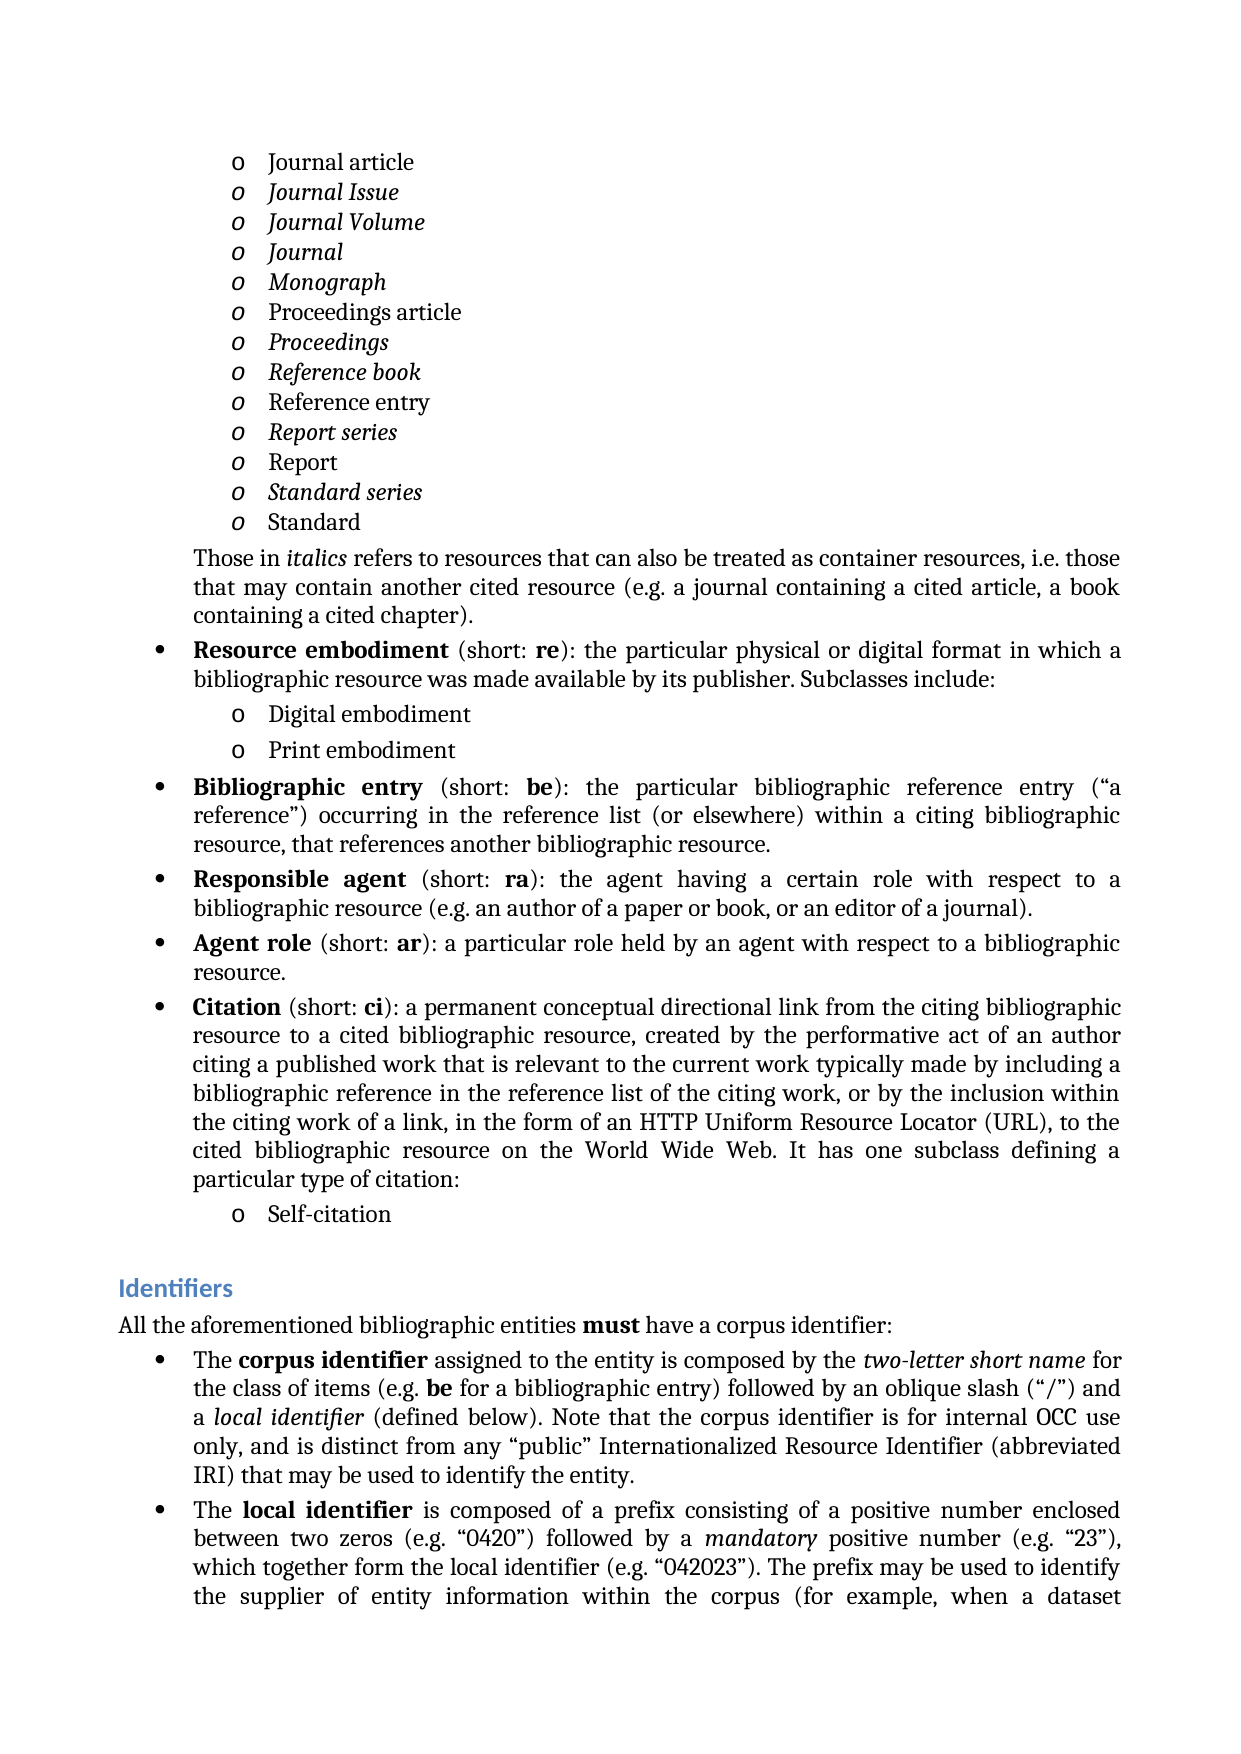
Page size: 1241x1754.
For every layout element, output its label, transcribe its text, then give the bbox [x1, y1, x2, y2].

list Proceedings [231, 328, 1122, 358]
list Those in italics refers to resources that can also be treated as container resources, i.e. those that may contain another cited resource (e.g. a journal containing a cited article, a book containing a cited chapter). [193, 544, 1122, 630]
subtitle Identifiers [118, 1271, 1122, 1304]
list Journal [231, 238, 1122, 268]
list Agent role (short: ar): a particular role held by an agent with respect to a bibliographic resource. [156, 929, 1122, 986]
list Digital embodiment [231, 700, 1122, 730]
list The corpus identifier assigned to the entity is composed by the two-letter short name for the class of items (e.g. be for a bibliographic entry) followed by an oblique slash (“/”) and a local identifier (defined below. Note that the corpus identifier is for internal OCC use only, and is distinct from any “public” Internationalized Resource Identifier (abbreviated IRI) that may be used to identify the entity. [156, 1346, 1122, 1489]
list Standard series [231, 478, 1122, 508]
list Journal Issue [231, 178, 1122, 208]
list Print embodiment [231, 736, 1122, 766]
list Journal Volume [231, 208, 1122, 238]
list Report [231, 448, 1122, 478]
list Monograph [231, 268, 1122, 298]
list Standard [231, 508, 1122, 538]
list Report series [231, 418, 1122, 448]
list Reference entry [231, 388, 1122, 418]
list Citation (short: ci): a permanent conceptual directional link from the citing bibliographic resource to a cited bibliographic resource, created by the performative act of an author citing a published work that is relevant to the current work typically made by including a bibliographic reference in the reference list of the citing work, or by the inclusion within the citing work of a link, in the form of an HTTP Uniform Resource Locator (URL), to the cited bibliographic resource on the World Wide Web. It has one subclass defining a type of citation: [155, 993, 1122, 1194]
list Responsible agent (short: ra): the agent having a certain role with respect to a bibliographic resource (e.g. an author of a paper or book, or an editor of a journal). [156, 865, 1122, 923]
list Proceedings article [231, 298, 1122, 328]
list Resource embodiment (short: re): the particular physical or digital format in which a bibliographic resource was made available by its publisher. Subclasses include: [156, 636, 1122, 694]
list Self-citation [231, 1200, 1122, 1230]
list Journal article [231, 148, 1122, 178]
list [156, 1496, 1122, 1611]
list Reference book [231, 358, 1122, 388]
text All the aforementioned bibliographic entities must have a corpus identifier: [118, 1311, 1122, 1339]
list Bibliographic entry (short: be): the particular bibliographic reference entry (“a reference”) occurring in the reference list (or elsewhere) within a citing bibliographic resource, that references another bibliographic resource. [156, 773, 1122, 859]
